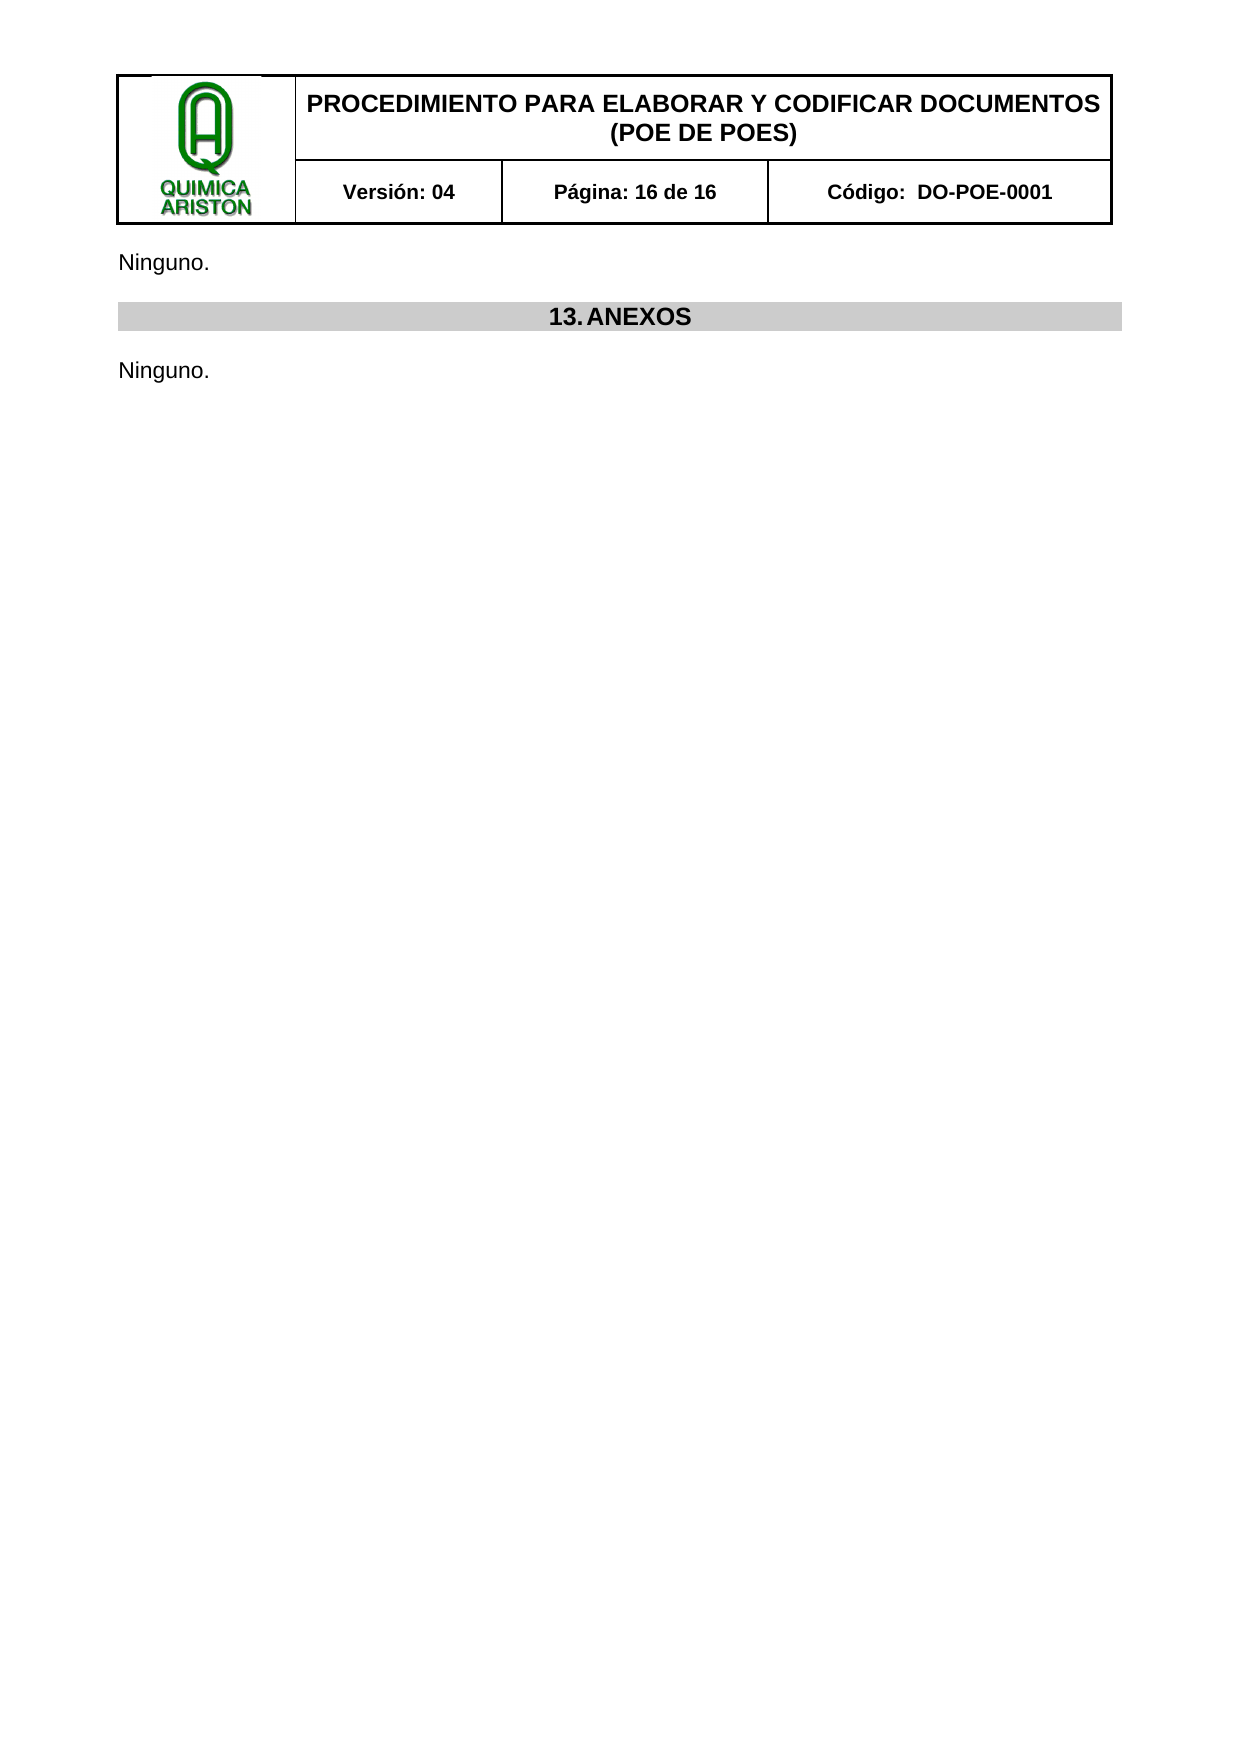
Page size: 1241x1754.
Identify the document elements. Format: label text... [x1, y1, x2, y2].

text Ninguno. [118, 249, 1122, 275]
subtitle anexos [118, 302, 1122, 331]
picture [151, 76, 262, 222]
text Ninguno. [118, 357, 1122, 383]
